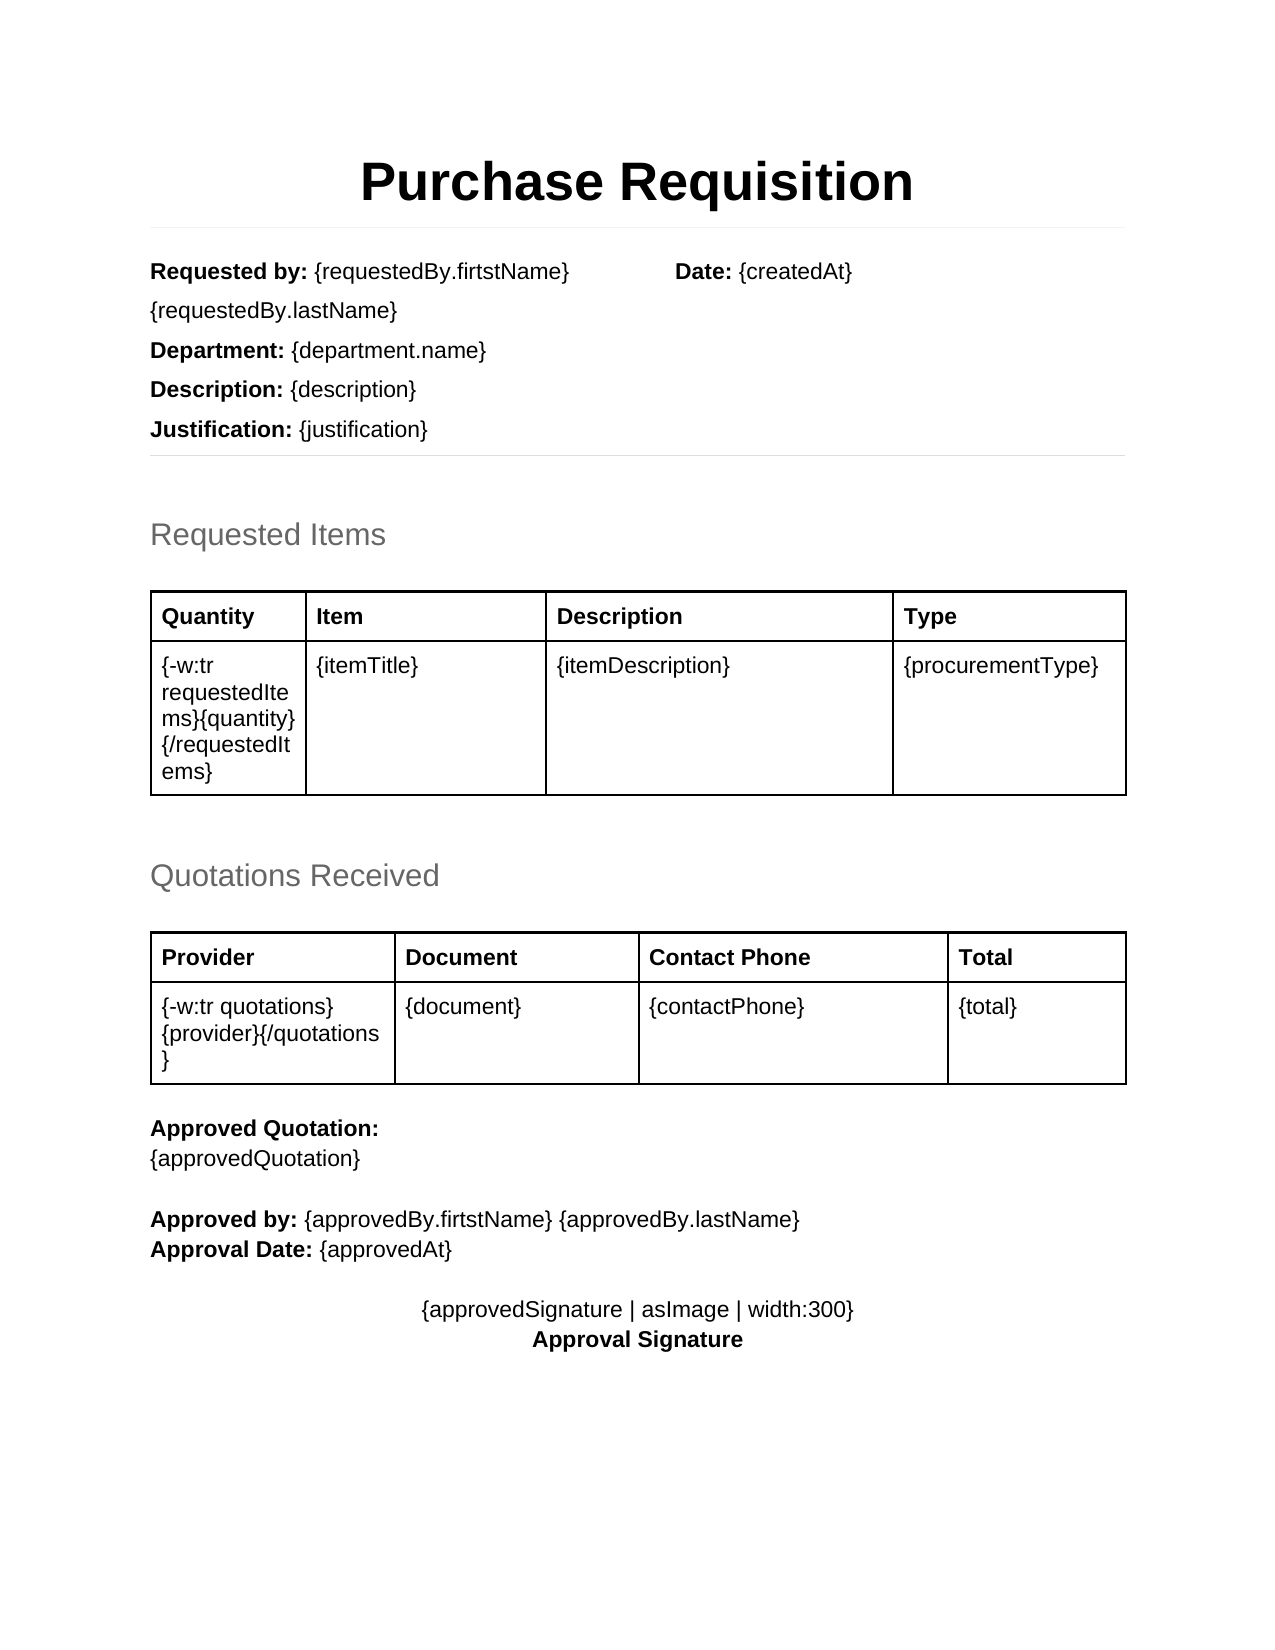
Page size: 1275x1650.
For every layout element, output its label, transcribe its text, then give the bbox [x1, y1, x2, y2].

table_header Quantity [152, 593, 305, 640]
table_header Item [307, 593, 545, 640]
text Description: {description} [150, 376, 1125, 403]
table_cell {itemTitle} [307, 642, 545, 794]
table_header Total [949, 934, 1125, 981]
text {approvedQuotation} [150, 1145, 1125, 1172]
title Purchase Requisition [150, 150, 1125, 212]
table_header Type [894, 593, 1125, 640]
text Approved by: {approvedBy.firtstName} {approvedBy.lastName} [150, 1206, 1125, 1232]
text {approvedSignature | asImage | width:300} [150, 1296, 1125, 1323]
table_cell {document} [396, 983, 638, 1083]
table_cell {total} [949, 983, 1125, 1083]
subtitle Requested Items [150, 516, 1125, 552]
text Approval Signature [150, 1326, 1125, 1353]
table_header Provider [152, 934, 394, 981]
text Justification: {justification} [150, 416, 1125, 442]
table_header Contact Phone [640, 934, 947, 981]
text Approved Quotation: [150, 1115, 1125, 1141]
subtitle Quotations Received [150, 857, 1125, 893]
text Department: {department.name} [150, 337, 1125, 363]
table_cell {procurementType} [894, 642, 1125, 794]
table_cell {contactPhone} [640, 983, 947, 1083]
text Approval Date: {approvedAt} [150, 1236, 1125, 1262]
table_header Description [547, 593, 892, 640]
text Requested by: {requestedBy.firtstName} {requestedBy.lastName} [150, 258, 600, 324]
table_cell {-w:tr requestedItems}{quantity}{/requestedItems} [152, 642, 305, 794]
text Date: {createdAt} [675, 258, 1125, 284]
table_header Document [396, 934, 638, 981]
table_cell {-w:tr quotations} {provider}{/quotations} [152, 983, 394, 1083]
table_cell {itemDescription} [547, 642, 892, 794]
